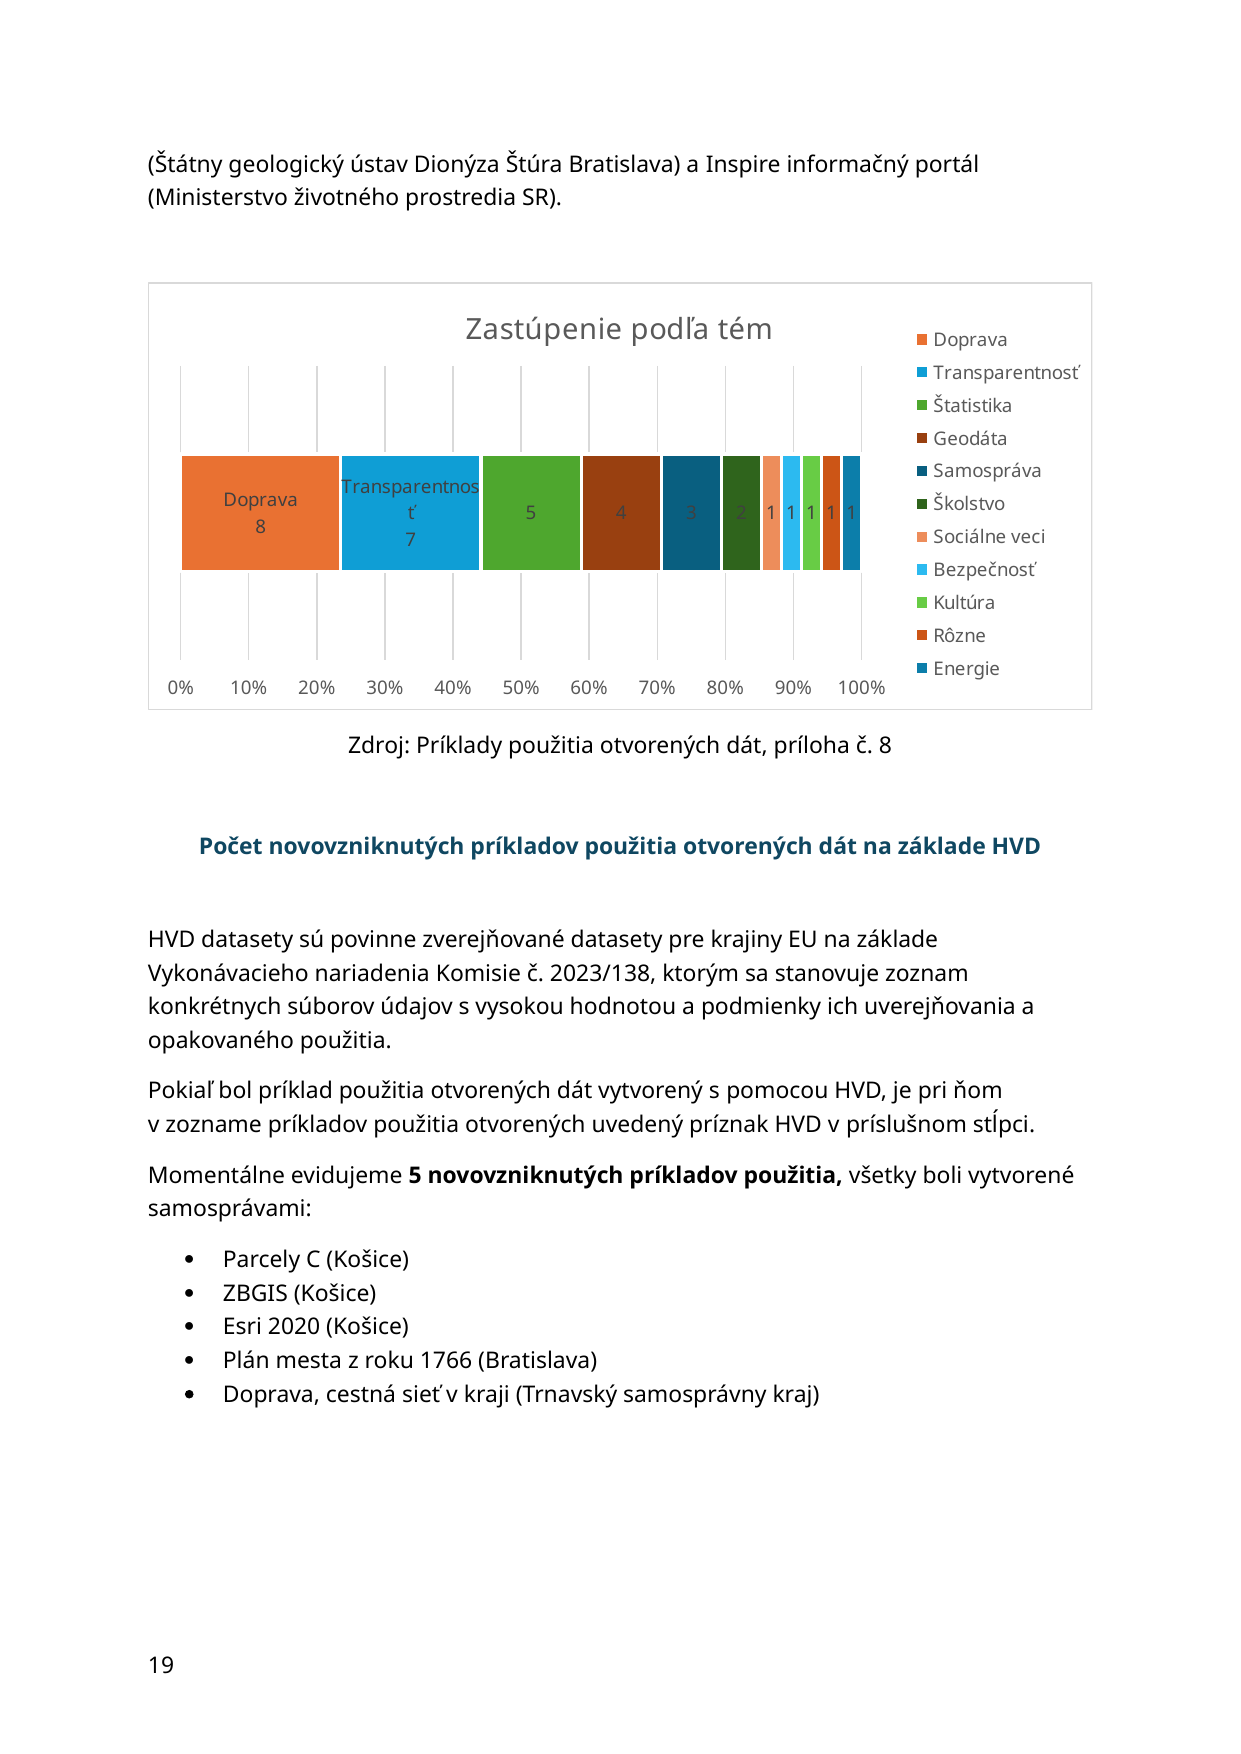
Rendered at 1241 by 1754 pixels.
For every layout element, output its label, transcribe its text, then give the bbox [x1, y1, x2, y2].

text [148, 148, 1093, 213]
list Plán mesta z roku 1766 (Bratislava) [185, 1344, 1093, 1375]
list Parcely C (Košice) [185, 1243, 1093, 1274]
list Esri 2020 (Košice) [185, 1310, 1093, 1342]
text Momentálne evidujeme 5 novovzniknutých príkladov použitia, všetky boli vytvorené samosprávami: [148, 1159, 1093, 1224]
text Zdroj: Príklady použitia otvorených dát, príloha č. 8 [148, 729, 1093, 761]
list ZBGIS (Košice) [185, 1277, 1093, 1308]
text Pokiaľ bol príklad použitia otvorených dát vytvorený s pomocou HVD, je pri ňom v zozname príkladov použitia otvorených uvedený príznak HVD v príslušnom stĺpci. [148, 1074, 1093, 1139]
text HVD datasety sú povinne zverejňované datasety pre krajiny EU na základe Vykonávacieho nariadenia Komisie č. 2023/138, ktorým sa stanovuje zoznam konkrétnych súborov údajov s vysokou hodnotou a podmienky ich uverejňovania a opakovaného použitia. [148, 923, 1093, 1055]
list Doprava, cestná sieť v kraji (Trnavský samosprávny kraj) [185, 1378, 1093, 1409]
subtitle Počet novovzniknutých príkladov použitia otvorených dát na základe HVD [148, 830, 1093, 862]
